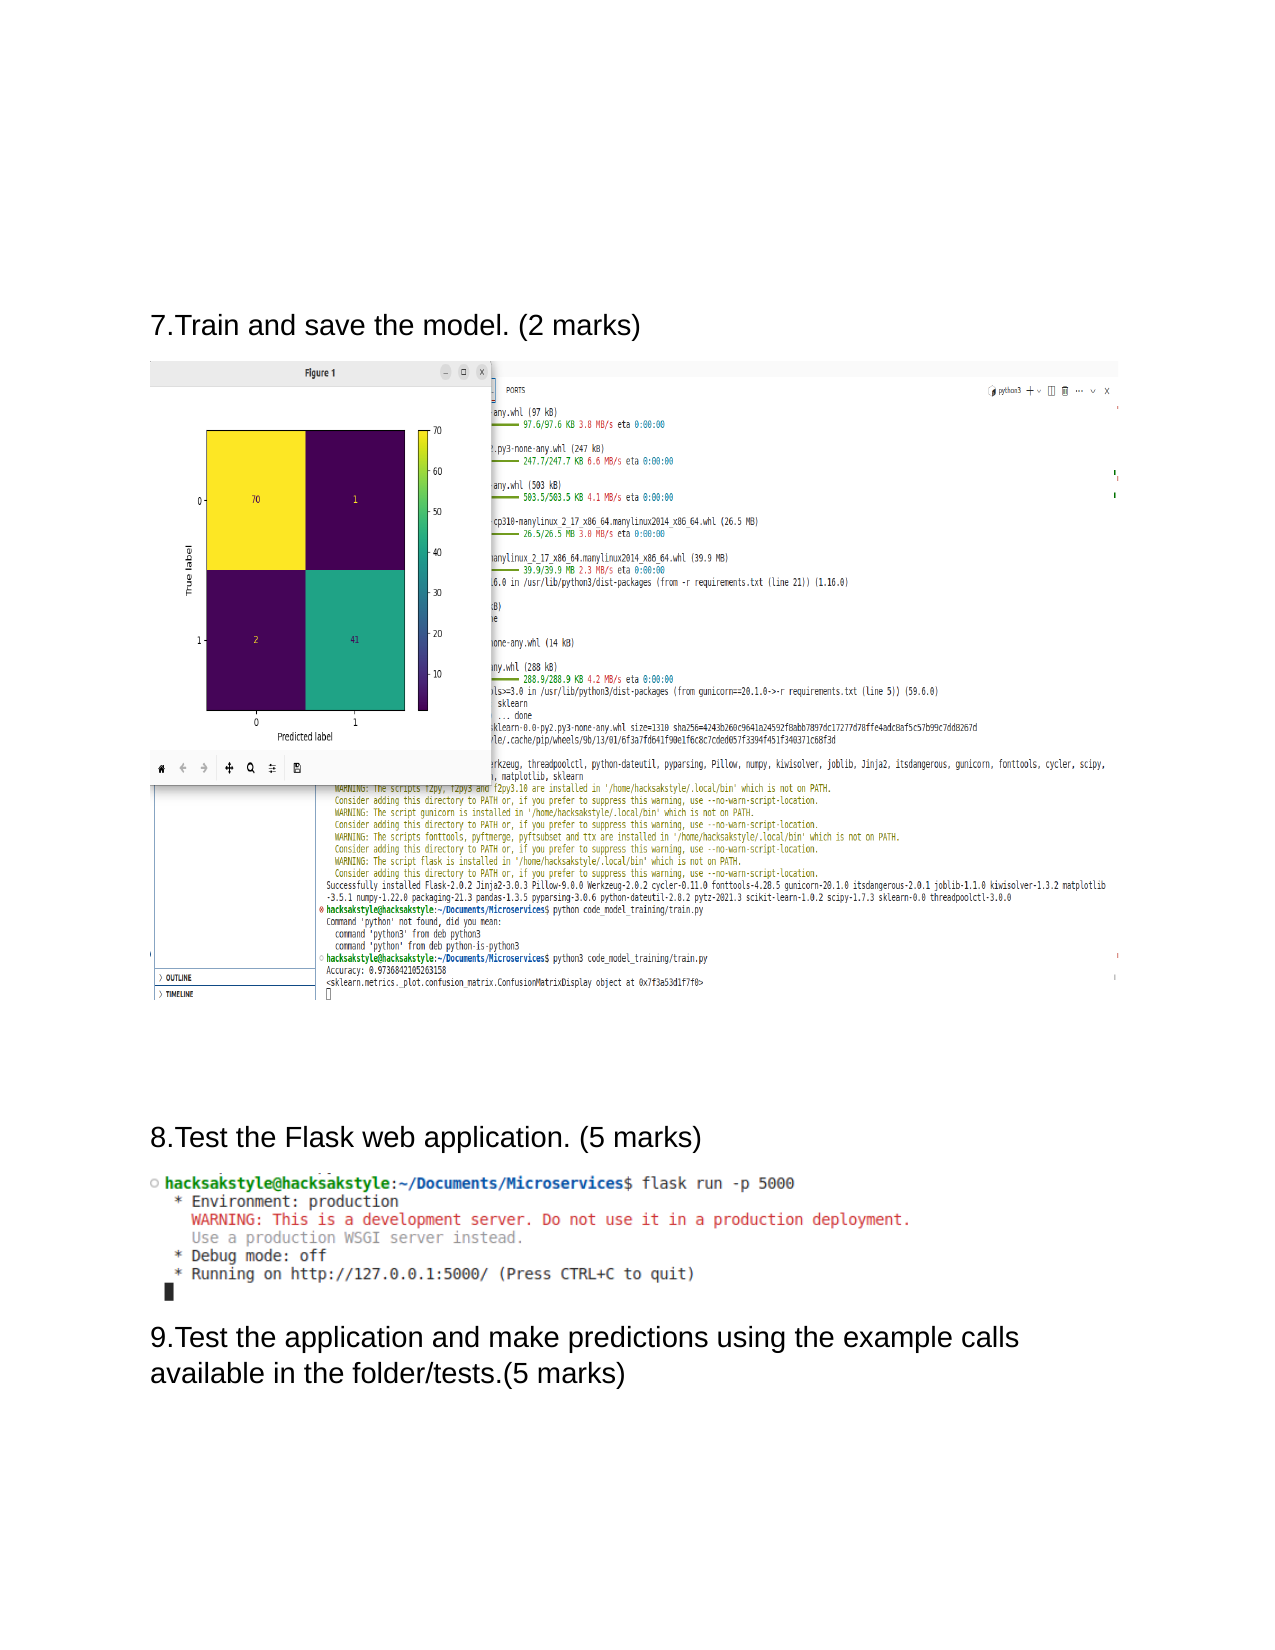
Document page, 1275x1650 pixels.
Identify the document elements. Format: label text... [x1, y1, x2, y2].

text 7.Train and save the model. (2 marks) [150, 308, 1125, 342]
text 9.Test the application and make predictions using the example calls available in the folder/tests.(5 marks) [150, 1320, 1125, 1390]
picture [150, 1173, 1125, 1302]
text 8.Test the Flask web application. (5 marks) [150, 1121, 1125, 1154]
picture [150, 361, 1119, 1000]
